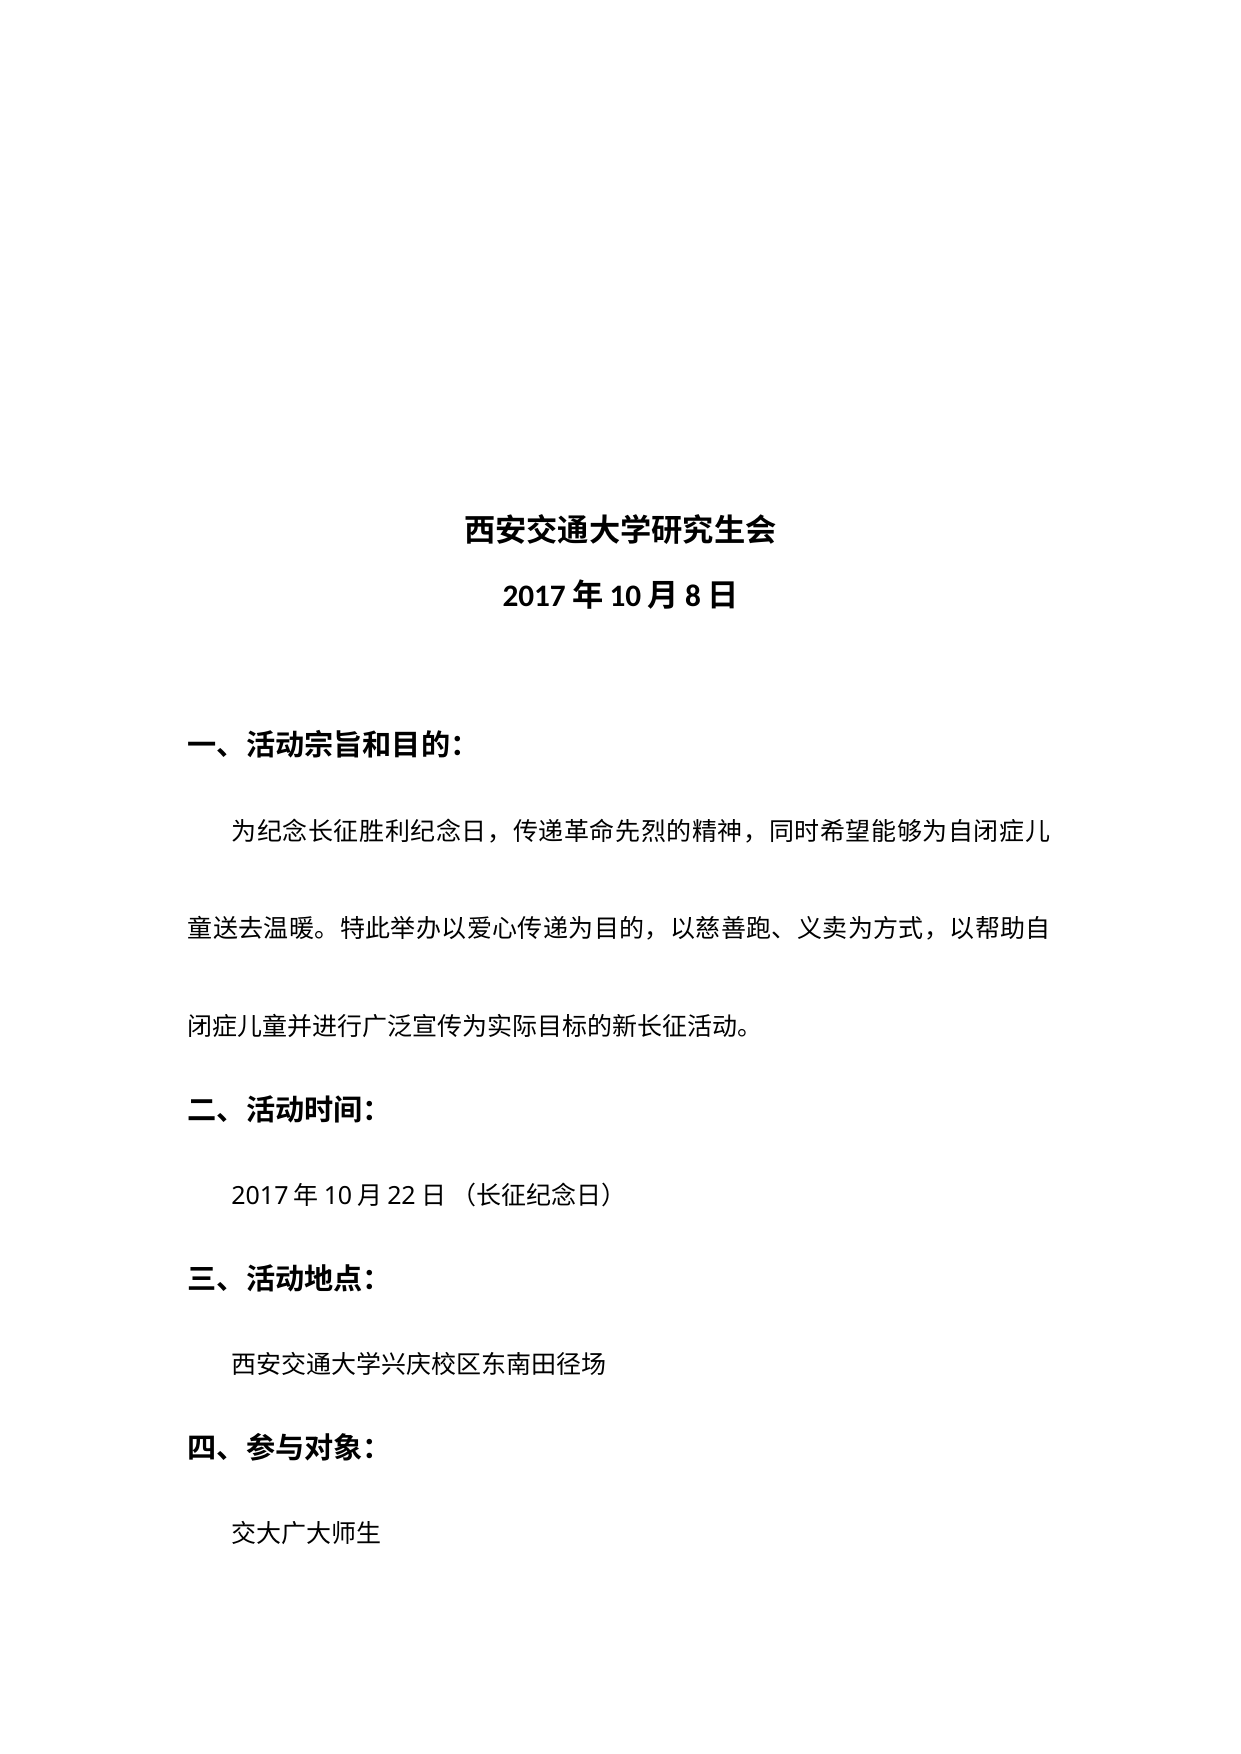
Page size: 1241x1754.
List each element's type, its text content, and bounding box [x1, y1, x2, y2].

list 活动地点： [187, 1244, 1053, 1309]
text 为纪念长征胜利纪念日，传递革命先烈的精神，同时希望能够为自闭症儿童送去温暖。特此举办以爱心传递为目的，以慈善跑、义卖为方式，以帮助自闭症儿童并进行广泛宣传为实际目标的新长征活动。 [187, 797, 1053, 1057]
text 2017年10月8日 [187, 561, 1053, 626]
text 西安交通大学研究生会 [187, 496, 1053, 561]
text 2017年10月22日 （长征纪念日） [187, 1161, 1053, 1226]
list 活动时间： [187, 1075, 1053, 1140]
text 一、活动宗旨和目的： [187, 711, 1053, 776]
list 参与对象： [187, 1413, 1053, 1478]
text 西安交通大学兴庆校区东南田径场 [187, 1330, 1053, 1395]
text 交大广大师生 [187, 1499, 1053, 1564]
